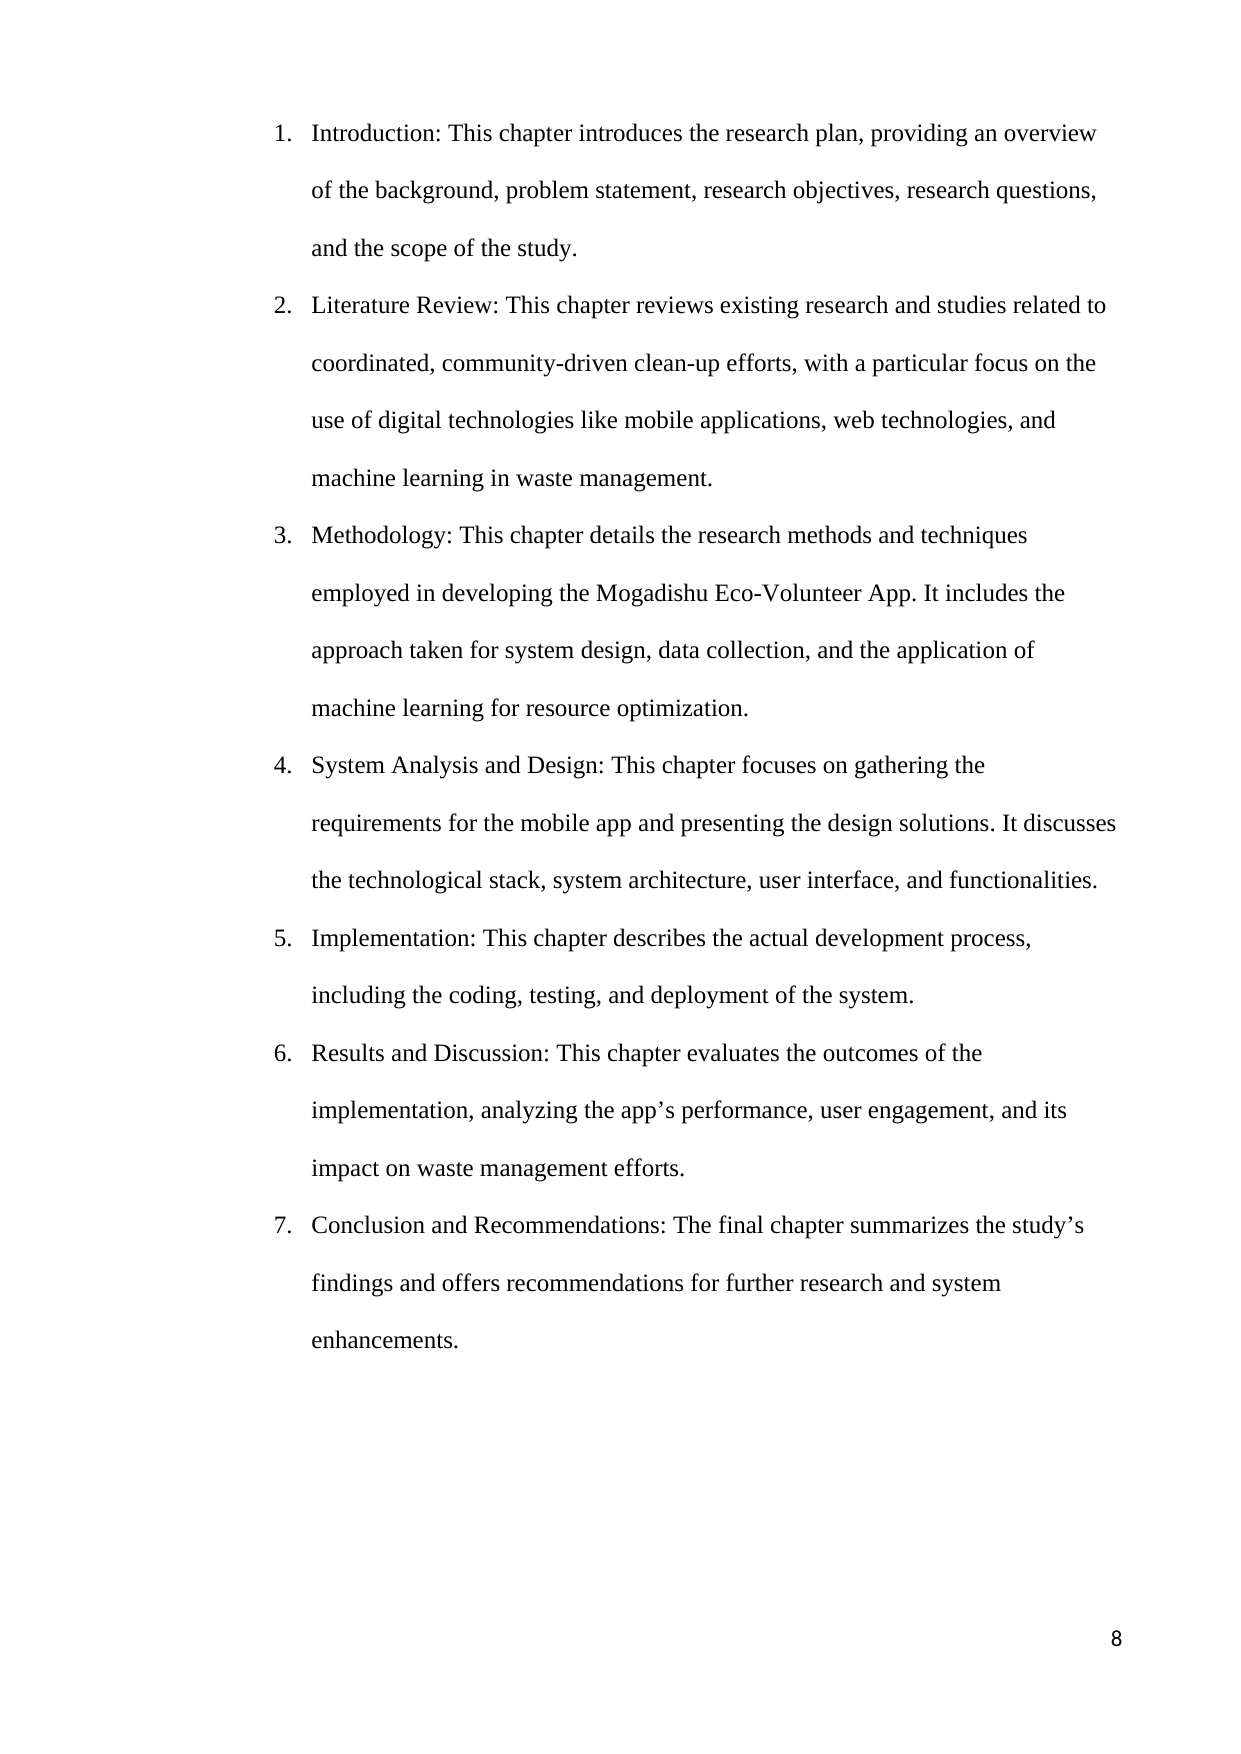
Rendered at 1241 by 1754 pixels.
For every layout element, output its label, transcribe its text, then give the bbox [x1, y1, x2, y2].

list Results and Discussion: This chapter evaluates the outcomes of the implementation, analyzing the app’s performance, user engagement, and its impact on waste management efforts. [274, 1038, 1122, 1182]
list Implementation: This chapter describes the actual development process, including the coding, testing, and deployment of the system. [274, 923, 1122, 1009]
list Conclusion and Recommendations: The final chapter summarizes the study’s findings and offers recommendations for further research and system enhancements. [274, 1211, 1122, 1354]
list Methodology: This chapter details the research methods and techniques employed in developing the Mogadishu Eco-Volunteer App. It includes the approach taken for system design, data collection, and the application of machine learning for resource optimization. [274, 521, 1122, 722]
list Literature Review: This chapter reviews existing research and studies related to coordinated, community-driven clean-up efforts, with a particular focus on the use of digital technologies like mobile applications, web technologies, and machine learning in waste management. [274, 291, 1122, 492]
list Introduction: This chapter introduces the research plan, providing an overview of the background, problem statement, research objectives, research questions, and the scope of the study. [274, 118, 1122, 262]
list System Analysis and Design: This chapter focuses on gathering the requirements for the mobile app and presenting the design solutions. It discusses the technological stack, system architecture, user interface, and functionalities. [274, 751, 1122, 894]
